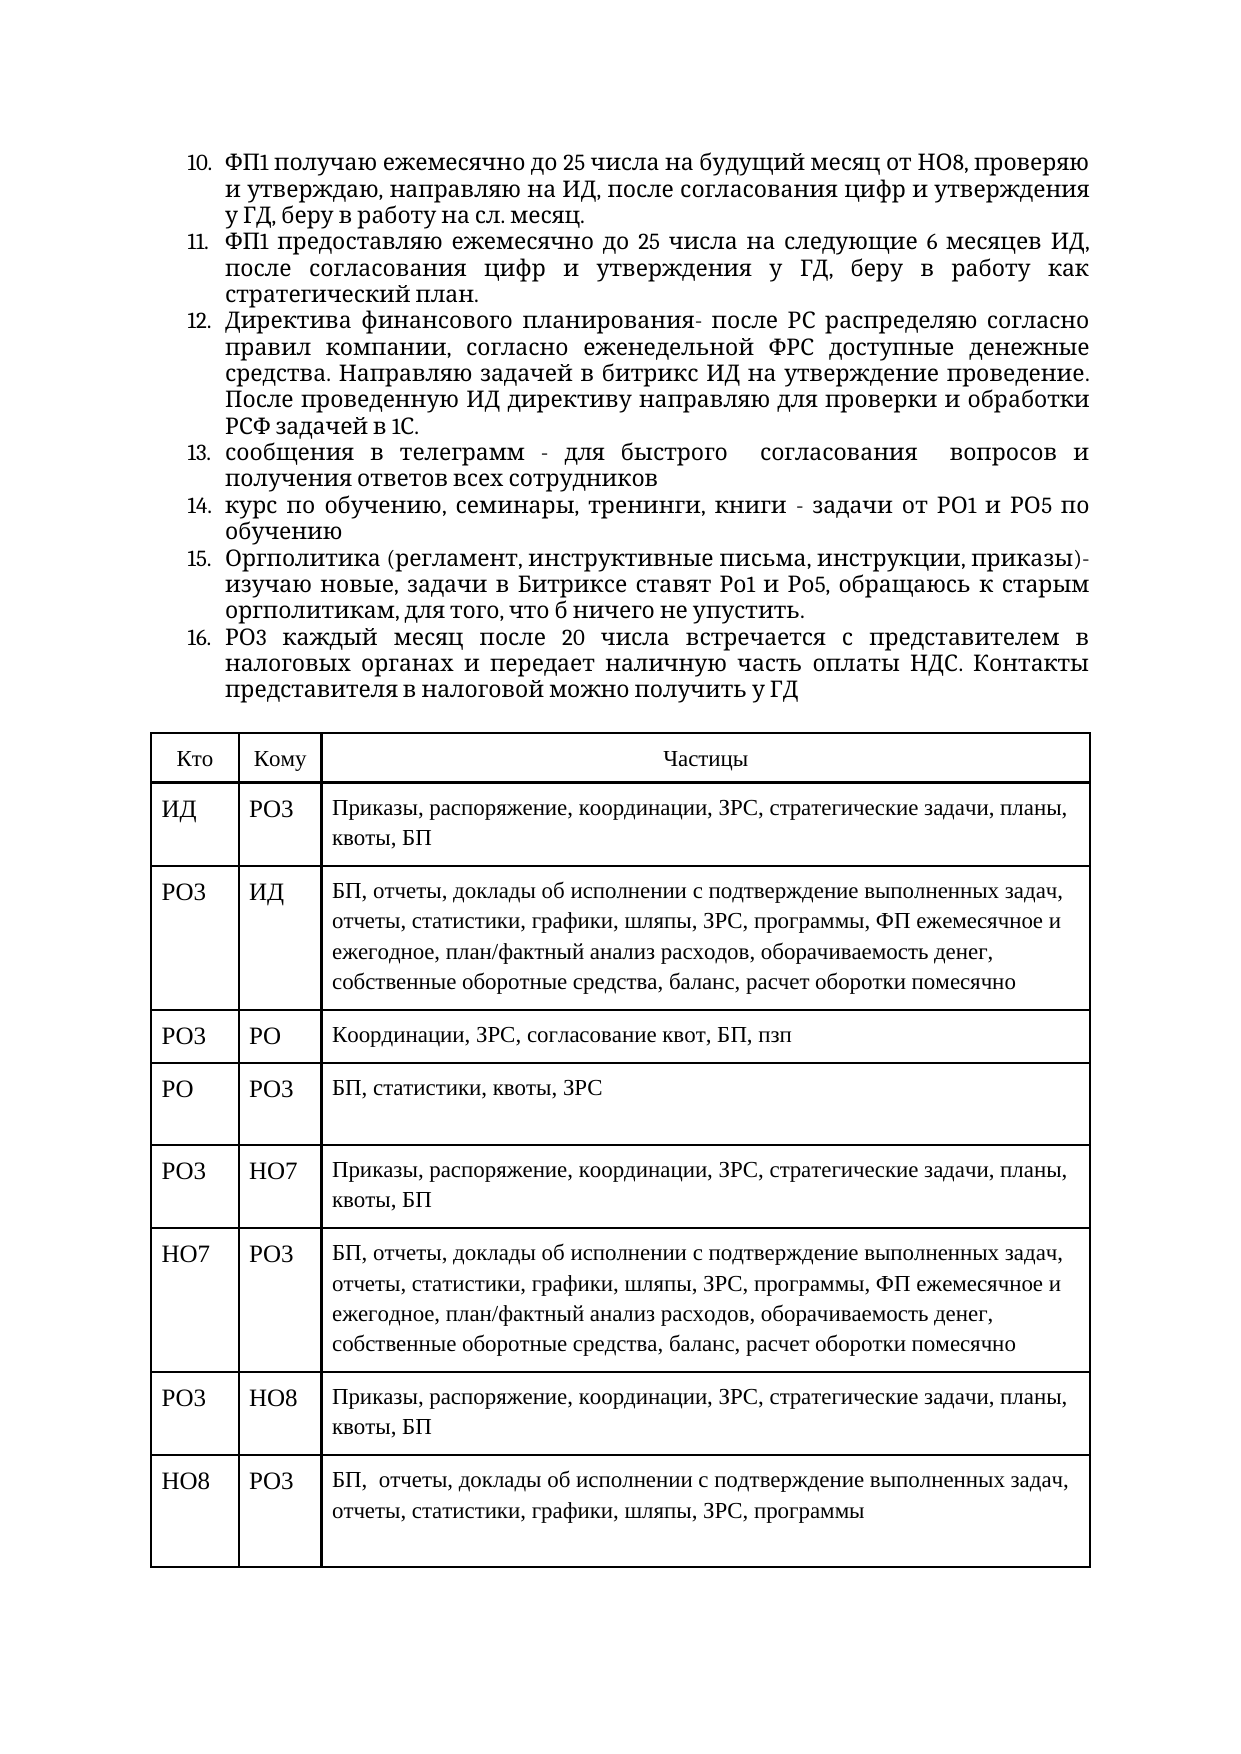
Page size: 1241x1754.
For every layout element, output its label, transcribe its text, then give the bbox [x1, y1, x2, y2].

list сообщения в телеграмм - для быстрого согласования вопросов и получения ответов всех сотрудников [187, 440, 1090, 493]
list ФП1 предоставляю ежемесячно до 25 числа на следующие 6 месяцев ИД, после согласования цифр и утверждения у ГД, беру в работу как стратегический план. [187, 229, 1090, 308]
table_cell Приказы, распоряжение, координации, ЗРС, стратегические задачи, планы, квоты, БП [323, 784, 1089, 865]
table_cell РО3 [152, 1011, 238, 1062]
table_cell РО3 [240, 784, 320, 865]
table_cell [323, 1373, 1089, 1454]
list Директива финансового планирования- после РС распределяю согласно правил компании, согласно еженедельной ФРС доступные денежные средства. Направляю задачей в битрикс ИД на утверждение проведение. После проведенную ИД директиву направляю для проверки и обработки РСФ задачей в 1С. [187, 308, 1090, 440]
table_cell РО3 [240, 1229, 320, 1371]
table_header Частицы [323, 734, 1089, 781]
table_cell БП, отчеты, доклады об исполнении с подтверждение выполненных задач, отчеты, статистики, графики, шляпы, ЗРС, программы, ФП ежемесячное и ежегодное, план/фактный анализ расходов, оборачиваемость денег, собственные оборотные средства, баланс, расчет оборотки помесячно [323, 867, 1089, 1008]
table_cell РО3 [240, 1456, 320, 1566]
table_cell Приказы, распоряжение, координации, ЗРС, стратегические задачи, планы, квоты, БП [323, 1146, 1089, 1227]
table_cell РО [152, 1064, 238, 1143]
table_cell НО8 [240, 1373, 320, 1454]
table_cell ИД [240, 867, 320, 1008]
table_cell РО3 [152, 867, 238, 1008]
table_header Кто [152, 734, 238, 781]
list Оргполитика (регламент, инструктивные письма, инструкции, приказы)- изучаю новые, задачи в Битриксе ставят Ро1 и Ро5, обращаюсь к старым оргполитикам, для того, что б ничего не упустить. [187, 545, 1090, 624]
table_cell БП, статистики, квоты, ЗРС [323, 1064, 1089, 1143]
table_cell РО [240, 1011, 320, 1062]
table_cell БП, отчеты, доклады об исполнении с подтверждение выполненных задач, отчеты, статистики, графики, шляпы, ЗРС, программы, ФП ежемесячное и ежегодное, план/фактный анализ расходов, оборачиваемость денег, собственные оборотные средства, баланс, расчет оборотки помесячно [323, 1229, 1089, 1371]
table_cell НО7 [152, 1229, 238, 1371]
list РО3 каждый месяц после 20 числа встречается с представителем в налоговых органах и передает наличную часть оплаты НДС. Контакты представителя в налоговой можно получить у ГД [187, 624, 1090, 703]
table_cell ИД [152, 784, 238, 865]
table_header Кому [240, 734, 320, 781]
table_cell РО3 [152, 1373, 238, 1454]
table_cell НО8 [152, 1456, 238, 1566]
list ФП1 получаю ежемесячно до 25 числа на будущий месяц от НО8, проверяю и утверждаю, направляю на ИД, после согласования цифр и утверждения у ГД, беру в работу на сл. месяц. [187, 150, 1090, 229]
table_cell РО3 [152, 1146, 238, 1227]
list курс по обучению, семинары, тренинги, книги - задачи от РО1 и РО5 по обучению [187, 493, 1090, 545]
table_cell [323, 1456, 1089, 1566]
table_cell НО7 [240, 1146, 320, 1227]
table_cell РО3 [240, 1064, 320, 1143]
table_cell Координации, ЗРС, согласование квот, БП, пзп [323, 1011, 1089, 1062]
